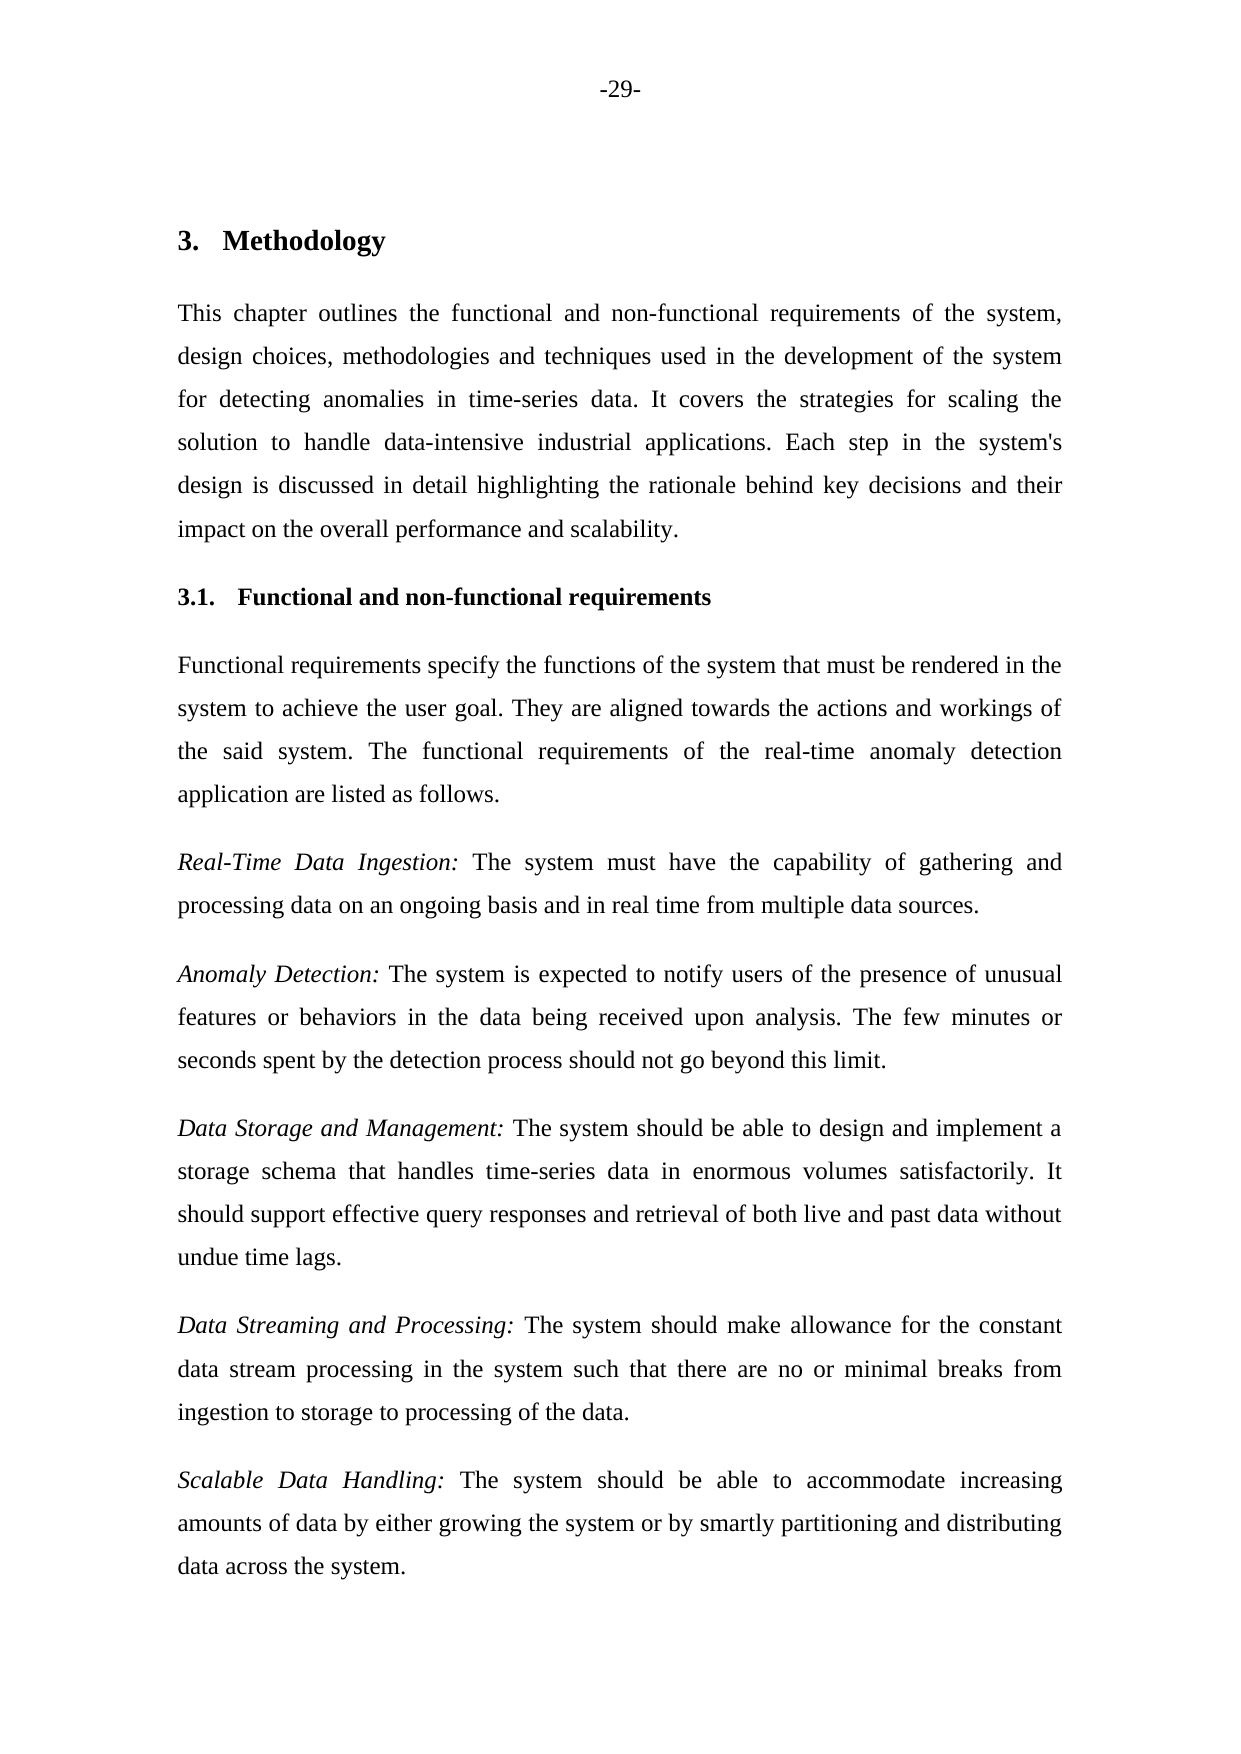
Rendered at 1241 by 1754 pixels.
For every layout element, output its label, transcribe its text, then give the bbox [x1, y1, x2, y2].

subtitle Functional and non-functional requirements [177, 582, 1063, 611]
text Functional requirements specify the functions of the system that must be rendered in the system to achieve the user goal. They are aligned towards the actions and workings of the said system. The functional requirements of the real-time anomaly detection application are listed as follows. [177, 650, 1063, 808]
text Anomaly Detection: The system is expected to notify users of the presence of unusual features or behaviors in the data being received upon analysis. The few minutes or seconds spent by the detection process should not go beyond this limit. [177, 959, 1063, 1074]
text Real-Time Data Ingestion: The system must have the capability of gathering and processing data on an ongoing basis and in real time from multiple data sources. [177, 847, 1063, 919]
text This chapter outlines the functional and non-functional requirements of the system, design choices, methodologies and techniques used in the development of the system for detecting anomalies in time-series data. It covers the strategies for scaling the solution to handle data-intensive industrial applications. Each step in the system's design is discussed in detail highlighting the rationale behind key decisions and their impact on the overall performance and scalability. [177, 298, 1063, 542]
text Scalable Data Handling: The system should be able to accommodate increasing amounts of data by either growing the system or by smartly partitioning and distributing data across the system. [177, 1465, 1063, 1580]
text Data Streaming and Processing: The system should make allowance for the constant data stream processing in the system such that there are no or minimal breaks from ingestion to storage to processing of the data. [177, 1311, 1063, 1426]
text Data Storage and Management: The system should be able to design and implement a storage schema that handles time-series data in enormous volumes satisfactorily. It should support effective query responses and retrieval of both live and past data without undue time lags. [177, 1113, 1063, 1271]
list Methodology [177, 219, 1063, 256]
